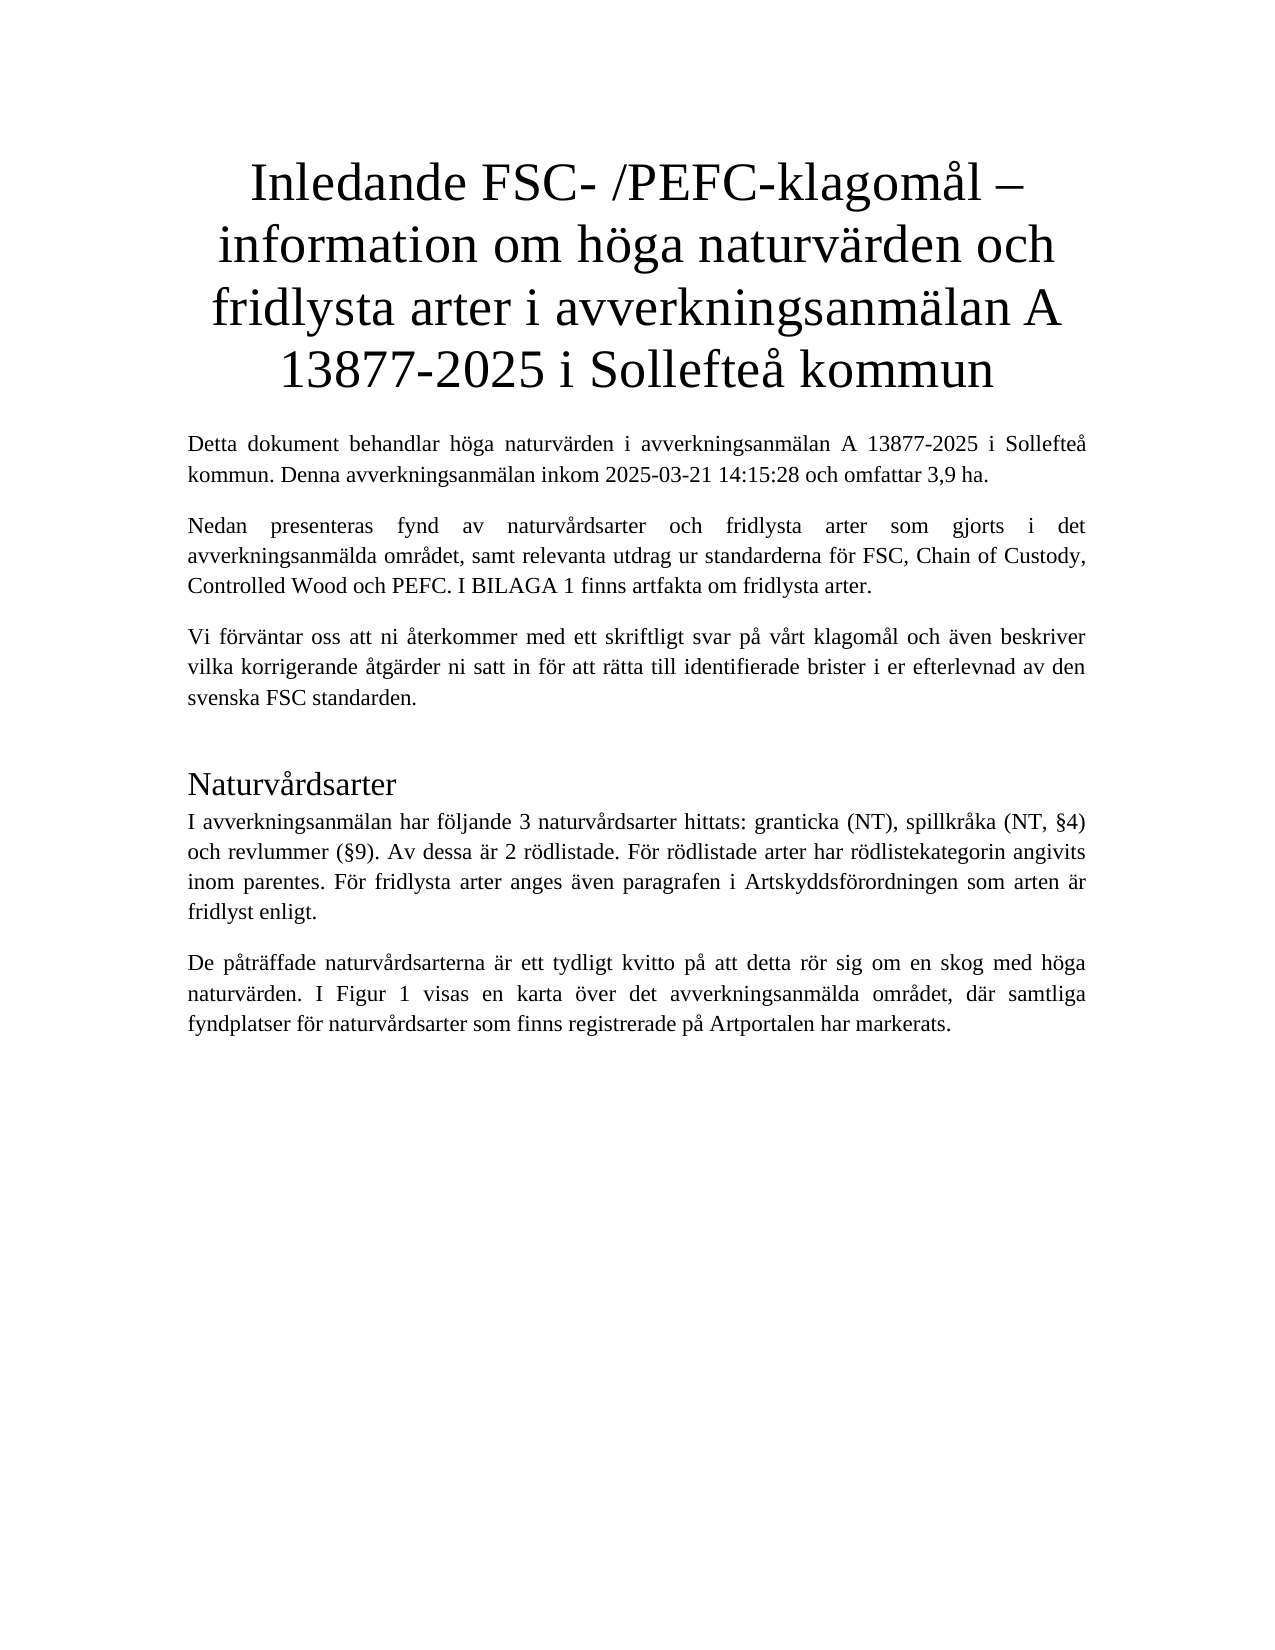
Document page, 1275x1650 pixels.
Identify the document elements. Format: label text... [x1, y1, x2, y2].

text Nedan presenteras fynd av naturvårdsarter och fridlysta arter som gjorts i det avverkningsanmälda området, samt relevanta utdrag ur standarderna för FSC, Chain of Custody, Controlled Wood och PEFC. I BILAGA 1 finns artfakta om fridlysta arter. [187, 512, 1087, 598]
text De påträffade naturvårdsarterna är ett tydligt kvitto på att detta rör sig om en skog med höga naturvärden. I Figur 1 visas en karta över det avverkningsanmälda området, där samtliga fyndplatser för naturvårdsarter som finns registrerade på Artportalen har markerats. [187, 949, 1087, 1036]
title Inledande FSC- /PEFC-klagomål – information om höga naturvärden och fridlysta arter i avverkningsanmälan A 13877-2025 i Sollefteå kommun [187, 150, 1087, 399]
text I avverkningsanmälan har följande 3 naturvårdsarter hittats: granticka (NT), spillkråka (NT, §4) och revlummer (§9). Av dessa är 2 rödlistade. För rödlistade arter har rödlistekategorin angivits inom parentes. För fridlysta arter anges även paragrafen i Artskyddsförordningen som arten är fridlyst enligt. [187, 808, 1087, 925]
text Vi förväntar oss att ni återkommer med ett skriftligt svar på vårt klagomål och även beskriver vilka korrigerande åtgärder ni satt in för att rätta till identifierade brister i er efterlevnad av den svenska FSC standarden. [187, 623, 1087, 710]
text Detta dokument behandlar höga naturvärden i avverkningsanmälan A 13877-2025 i Sollefteå kommun. Denna avverkningsanmälan inkom 2025-03-21 14:15:28 och omfattar 3,9 ha. [187, 430, 1087, 487]
subtitle Naturvårdsarter [187, 764, 1087, 802]
